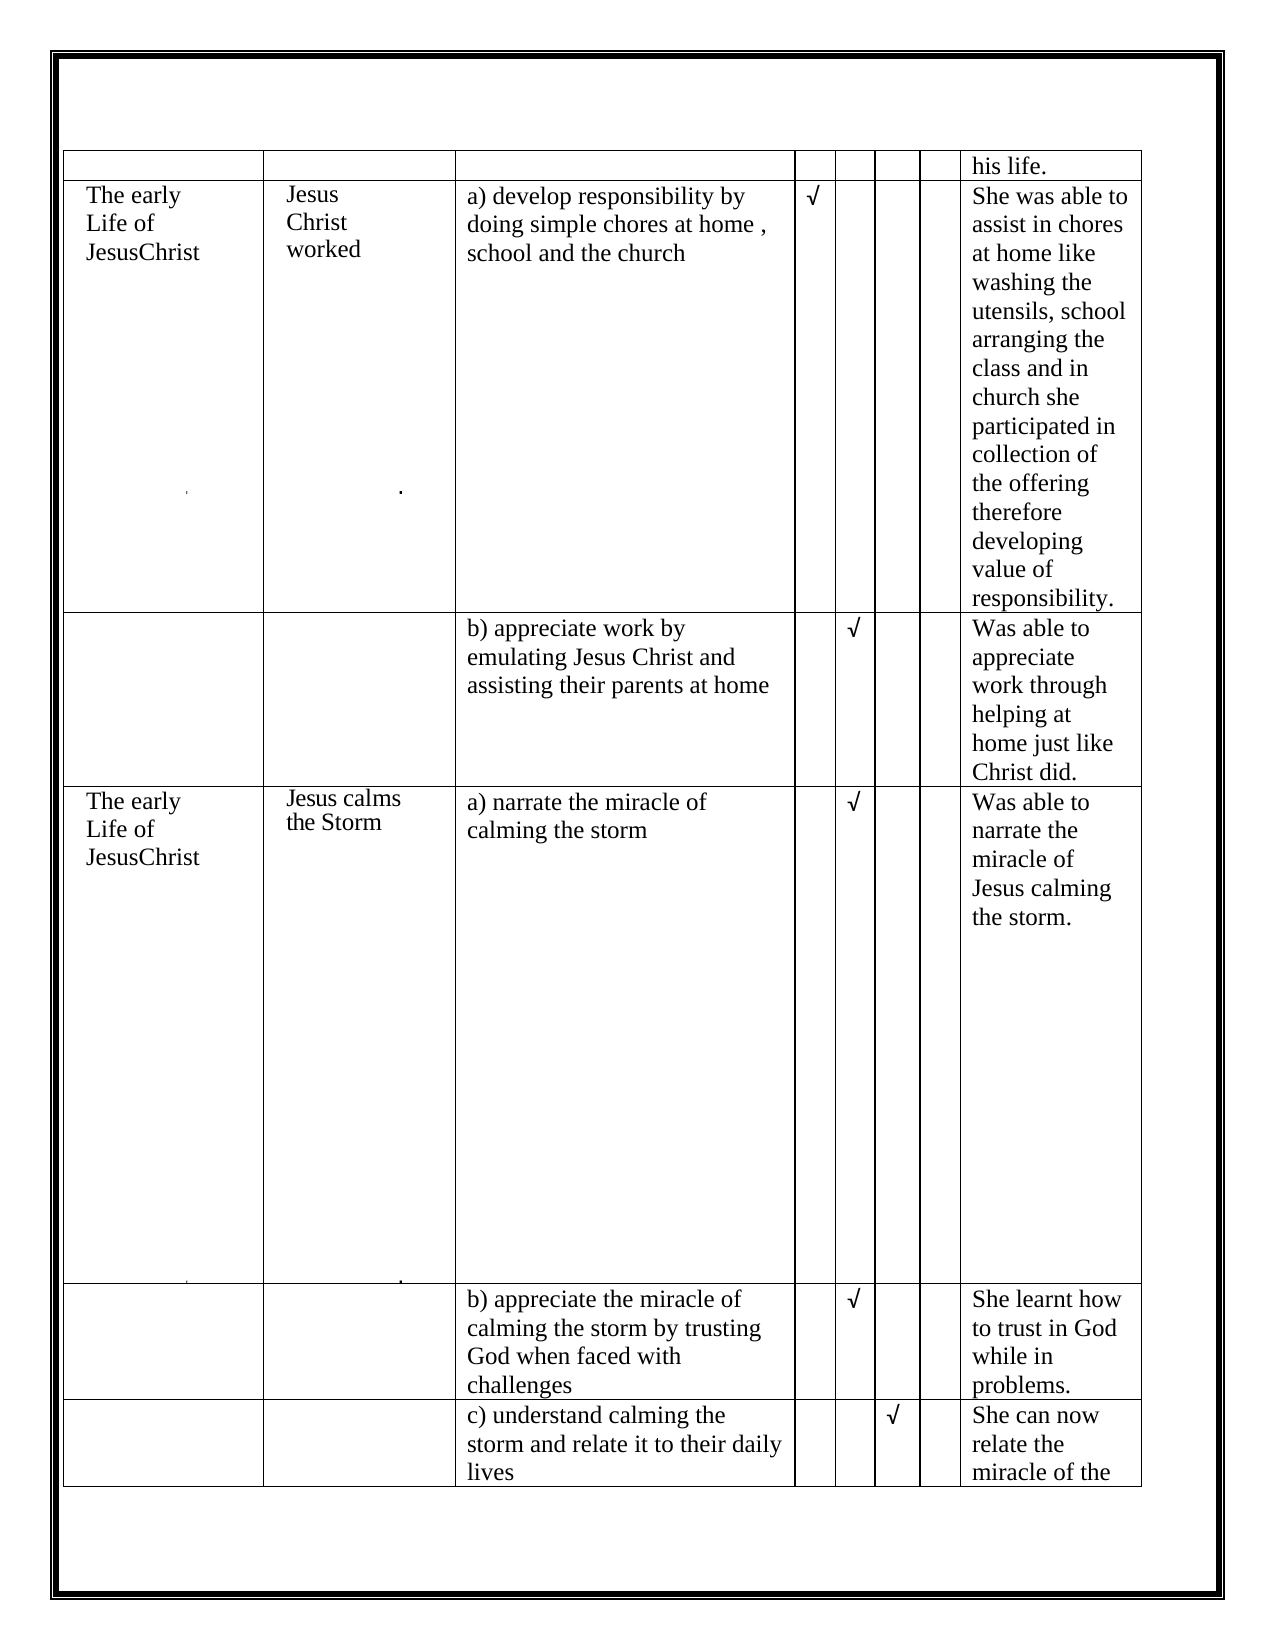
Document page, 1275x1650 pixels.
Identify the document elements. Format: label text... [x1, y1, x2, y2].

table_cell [456, 1400, 794, 1486]
table_cell a) develop responsibility by doing simple chores at home , school and the church [456, 181, 794, 612]
table_cell [921, 613, 960, 786]
table_cell [921, 181, 960, 612]
table_cell [264, 1284, 455, 1399]
table_cell She was able to assist in chores at home like washing the utensils, school arranging the class and in church she participated in collection of the offering therefore developing value of responsibility. [961, 181, 1141, 612]
table_cell [876, 151, 919, 180]
table_cell [64, 1400, 263, 1486]
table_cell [961, 151, 1141, 180]
table_cell [796, 613, 835, 786]
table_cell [456, 151, 794, 180]
table_cell [64, 151, 263, 180]
table_cell [264, 613, 455, 786]
table_cell [264, 151, 455, 180]
table_cell b) appreciate the miracle of calming the storm by trusting God when faced with challenges [456, 1284, 794, 1399]
table_cell √ [836, 613, 874, 786]
table_cell Jesus calms the Storm [264, 787, 455, 1283]
table_cell Jesus Christ worked [264, 181, 455, 612]
table_cell The early Life of JesusChrist [64, 181, 263, 612]
table_cell [876, 1284, 919, 1399]
table_cell b) appreciate work by emulating Jesus Christ and assisting their parents at home [456, 613, 794, 786]
table_cell [836, 1400, 874, 1486]
table_cell [796, 151, 835, 180]
table_cell [64, 613, 263, 786]
table_cell [921, 151, 960, 180]
table_cell [264, 1400, 455, 1486]
table_cell [796, 1284, 835, 1399]
table_cell [921, 787, 960, 1283]
table_cell [876, 613, 919, 786]
table_cell [64, 1284, 263, 1399]
table_cell [876, 181, 919, 612]
table_cell [921, 1284, 960, 1399]
table_cell [796, 787, 835, 1283]
table_cell √ [876, 1400, 919, 1486]
table_cell She learnt how to trust in God while in problems. [961, 1284, 1141, 1399]
table_cell √ [836, 1284, 874, 1399]
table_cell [961, 1400, 1141, 1486]
table_cell Was able to narrate the miracle of Jesus calming the storm. [961, 787, 1141, 1283]
table_cell [921, 1400, 960, 1486]
table_cell The early Life of JesusChrist [64, 787, 263, 1283]
table_cell √ [796, 181, 835, 612]
table_cell √ [836, 151, 874, 180]
table_cell a) narrate the miracle of calming the storm [456, 787, 794, 1283]
table_cell Was able to appreciate work through helping at home just like Christ did. [961, 613, 1141, 786]
table_cell [796, 1400, 835, 1486]
table_cell [876, 787, 919, 1283]
table_cell √ [836, 787, 874, 1283]
table_cell [836, 181, 874, 612]
